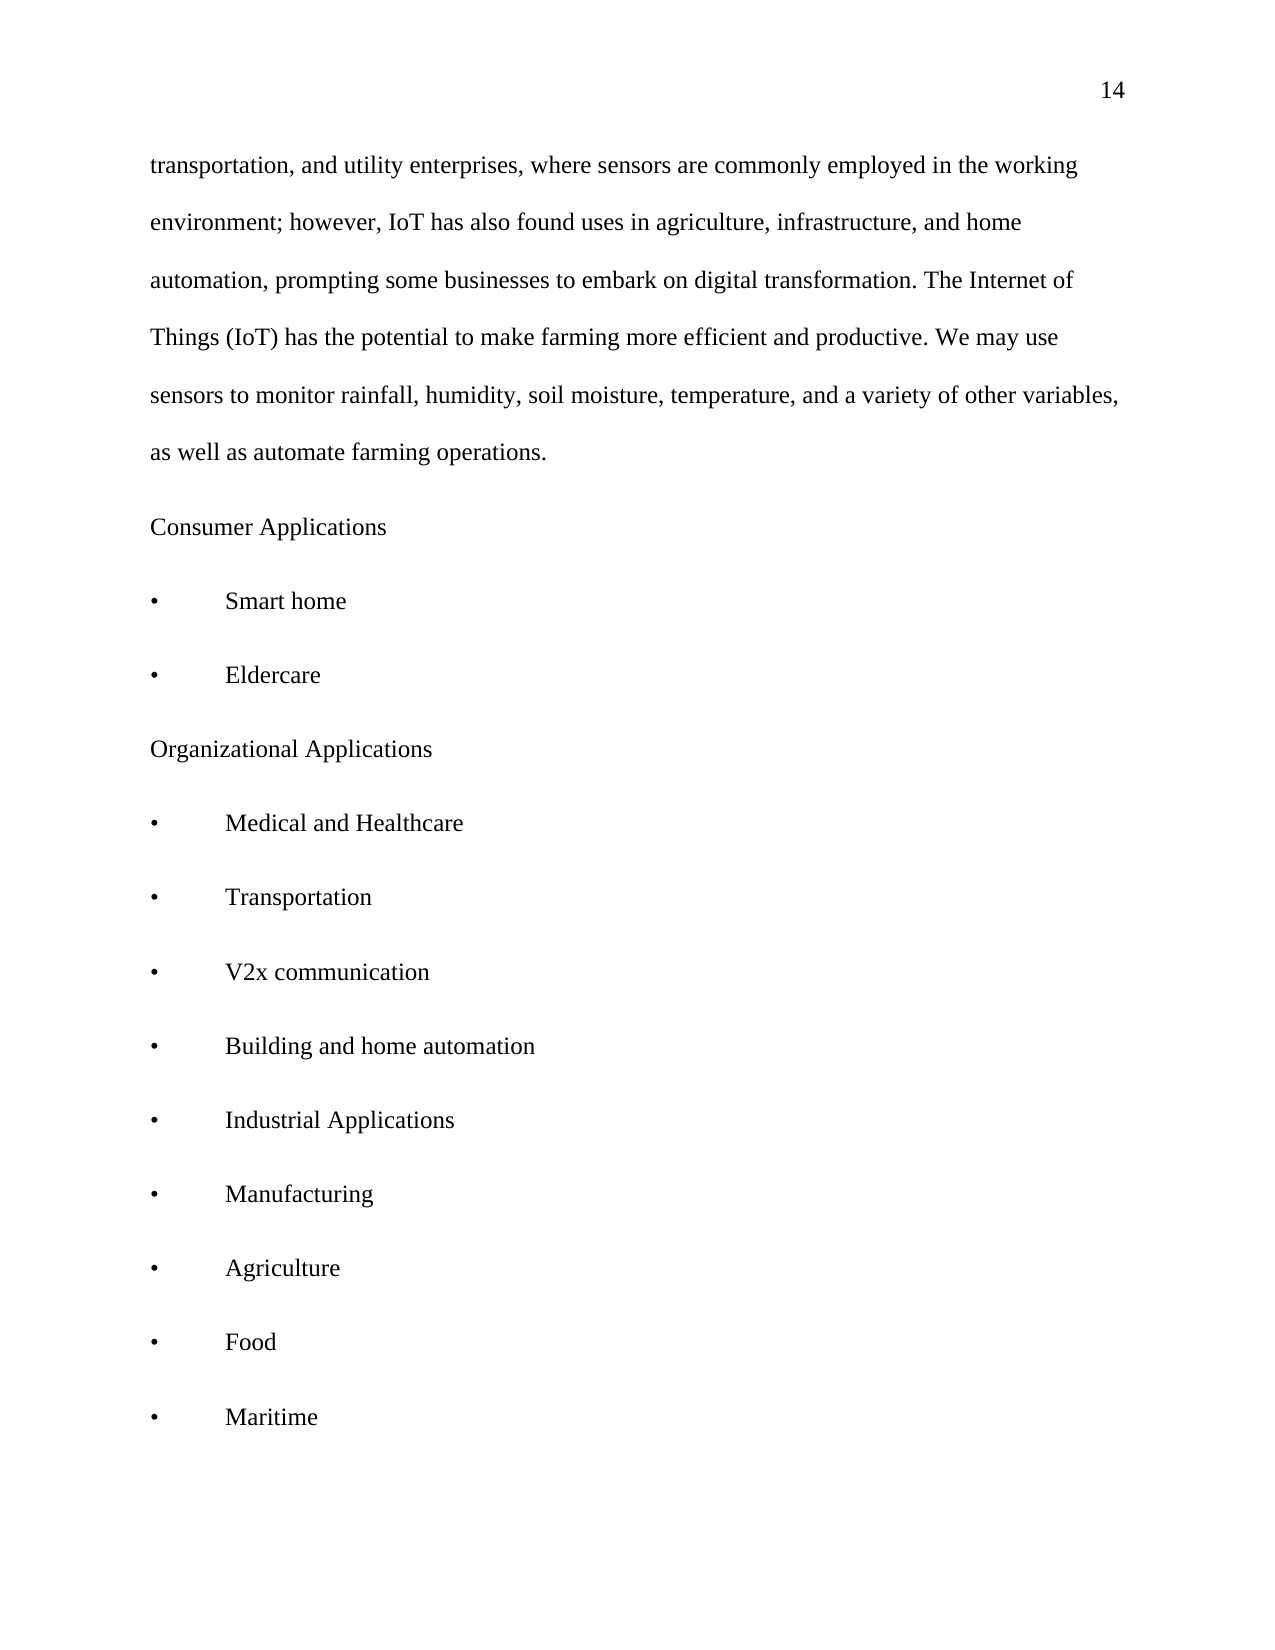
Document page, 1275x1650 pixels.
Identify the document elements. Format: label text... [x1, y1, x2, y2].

text • V2x communication [150, 957, 1125, 985]
text Organizational Applications [150, 734, 1125, 763]
text • Transportation [150, 882, 1125, 911]
text Consumer Applications [150, 512, 1125, 540]
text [150, 150, 1125, 466]
text • Smart home [150, 586, 1125, 614]
text • Food [150, 1327, 1125, 1356]
text • Eldercare [150, 660, 1125, 689]
text • Maritime [150, 1402, 1125, 1430]
text • Medical and Healthcare [150, 808, 1125, 837]
text • Agriculture [150, 1253, 1125, 1282]
text • Industrial Applications [150, 1105, 1125, 1134]
text • Building and home automation [150, 1031, 1125, 1059]
text • Manufacturing [150, 1179, 1125, 1208]
